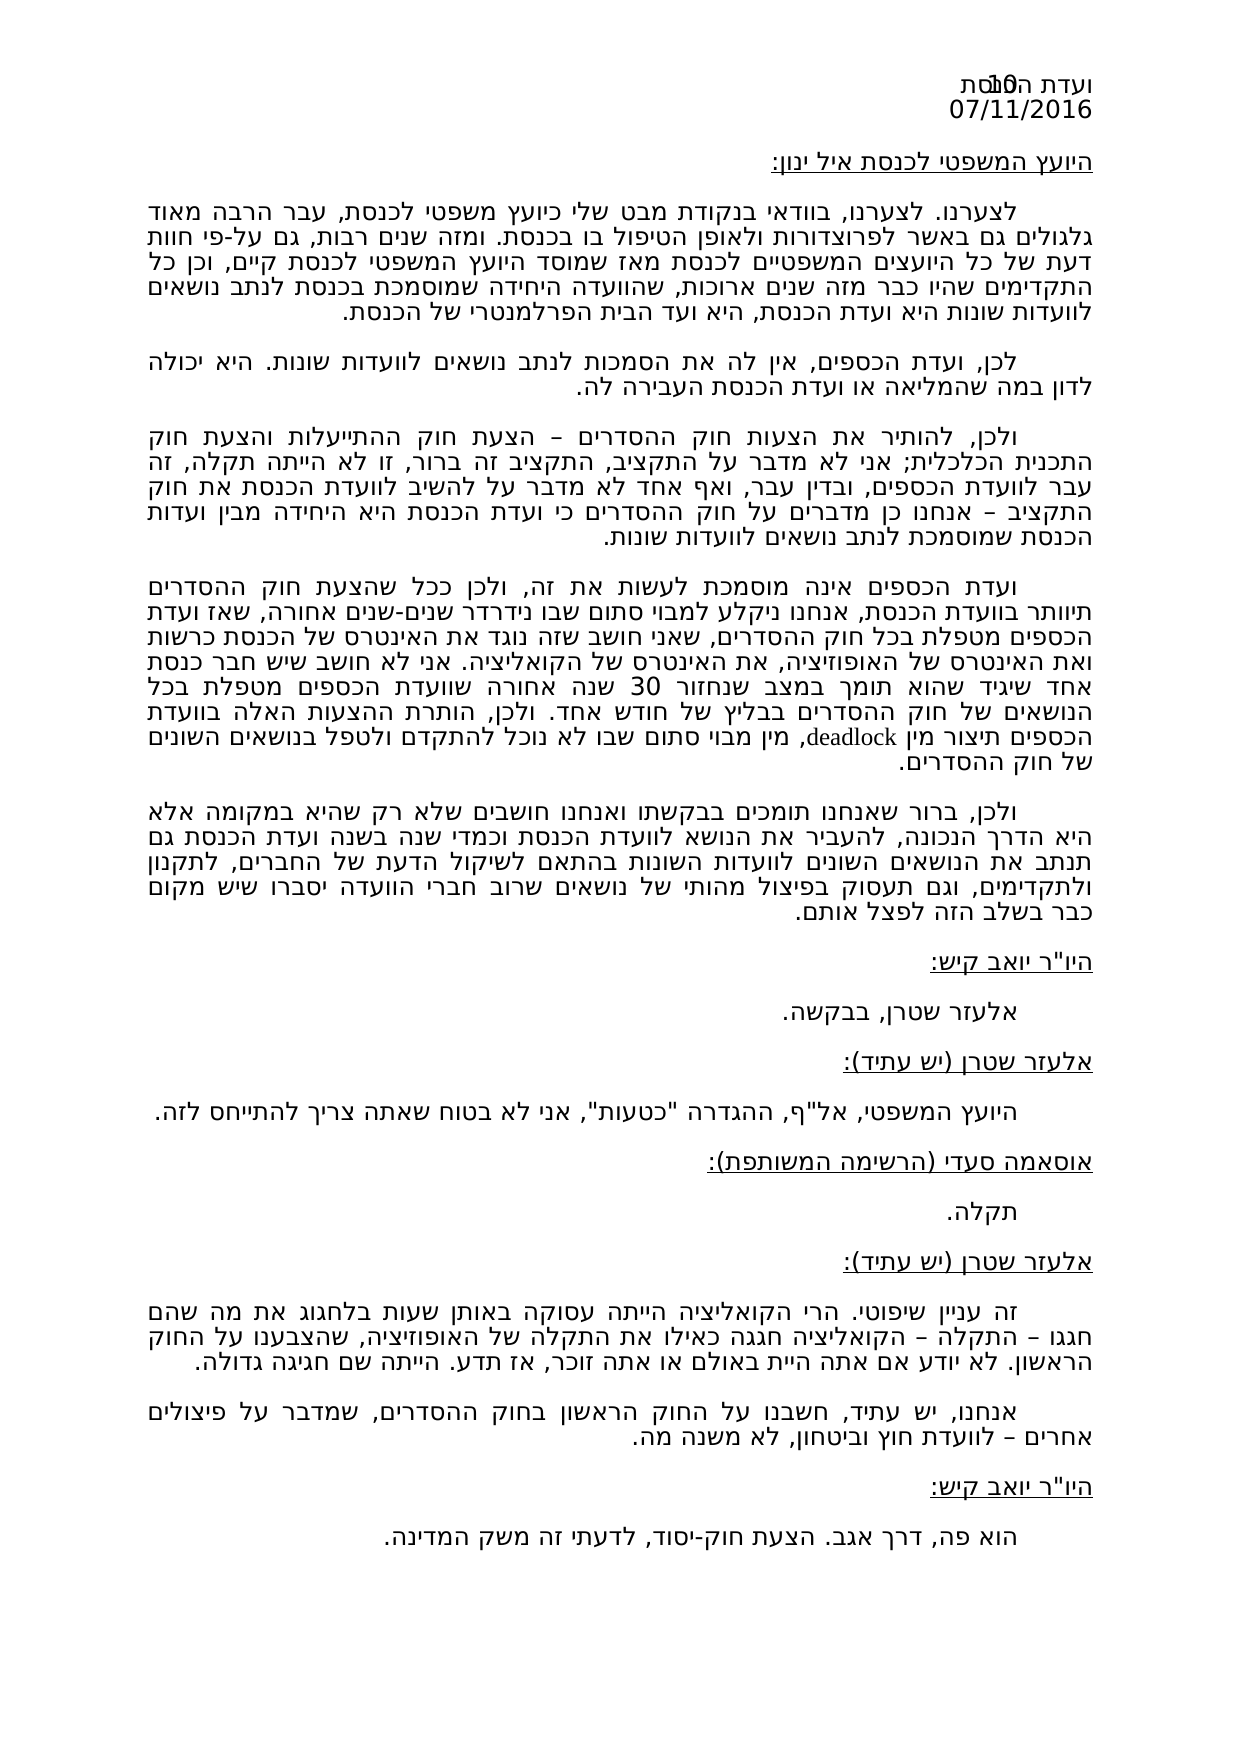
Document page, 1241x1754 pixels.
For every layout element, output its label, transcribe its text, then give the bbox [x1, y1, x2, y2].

text אנחנו, יש עתיד, חשבנו על החוק הראשון בחוק ההסדרים, שמדבר על פיצולים אחרים – לוועדת חוץ וביטחון, לא משנה מה. [147, 1400, 1093, 1450]
text ועדת הכספים אינה מוסמכת לעשות את זה, ולכן ככל שהצעת חוק ההסדרים תיוותר בוועדת הכנסת, אנחנו ניקלע למבוי סתום שבו נידרדר שנים-שנים אחורה, שאז ועדת הכספים מטפלת בכל חוק ההסדרים, שאני חושב שזה נוגד את האינטרס של הכנסת כרשות ואת האינטרס של האופוזיציה, את האינטרס של הקואליציה. אני לא חושב שיש חבר כנסת אחד שיגיד שהוא תומך במצב שנחזור 30 שנה אחורה שוועדת הכספים מטפלת בכל הנושאים של חוק ההסדרים בבליץ של חודש אחד. ולכן, הותרת ההצעות האלה בוועדת הכספים תיצור מין deadlock, מין מבוי סתום שבו לא נוכל להתקדם ולטפל בנושאים השונים של חוק ההסדרים. [147, 575, 1093, 775]
text אוסאמה סעדי (הרשימה המשותפת): [147, 1150, 1093, 1175]
text אלעזר שטרן (יש עתיד): [147, 1250, 1093, 1275]
text היועץ המשפטי, אל"ף, ההגדרה "כטעות", אני לא בטוח שאתה צריך להתייחס לזה. [147, 1100, 1093, 1125]
text זה עניין שיפוטי. הרי הקואליציה הייתה עסוקה באותן שעות בלחגוג את מה שהם חגגו – התקלה – הקואליציה חגגה כאילו את התקלה של האופוזיציה, שהצבענו על החוק הראשון. לא יודע אם אתה היית באולם או אתה זוכר, אז תדע. הייתה שם חגיגה גדולה. [147, 1300, 1093, 1375]
text תקלה. [147, 1200, 1093, 1225]
text אלעזר שטרן, בבקשה. [147, 1000, 1093, 1025]
text אלעזר שטרן (יש עתיד): [147, 1050, 1093, 1075]
text היו"ר יואב קיש: [147, 1475, 1093, 1500]
text לצערנו. לצערנו, בוודאי בנקודת מבט שלי כיועץ משפטי לכנסת, עבר הרבה מאוד גלגולים גם באשר לפרוצדורות ולאופן הטיפול בו בכנסת. ומזה שנים רבות, גם על-פי חוות דעת של כל היועצים המשפטיים לכנסת מאז שמוסד היועץ המשפטי לכנסת קיים, וכן כל התקדימים שהיו כבר מזה שנים ארוכות, שהוועדה היחידה שמוסמכת בכנסת לנתב נושאים לוועדות שונות היא ועדת הכנסת, היא ועד הבית הפרלמנטרי של הכנסת. [147, 200, 1093, 325]
text לכן, ועדת הכספים, אין לה את הסמכות לנתב נושאים לוועדות שונות. היא יכולה לדון במה שהמליאה או ועדת הכנסת העבירה לה. [147, 350, 1093, 400]
text ולכן, להותיר את הצעות חוק ההסדרים – הצעת חוק ההתייעלות והצעת חוק התכנית הכלכלית; אני לא מדבר על התקציב, התקציב זה ברור, זו לא הייתה תקלה, זה עבר לוועדת הכספים, ובדין עבר, ואף אחד לא מדבר על להשיב לוועדת הכנסת את חוק התקציב – אנחנו כן מדברים על חוק ההסדרים כי ועדת הכנסת היא היחידה מבין ועדות הכנסת שמוסמכת לנתב נושאים לוועדות שונות. [147, 425, 1093, 550]
text הוא פה, דרך אגב. הצעת חוק-יסוד, לדעתי זה משק המדינה. [147, 1525, 1093, 1550]
text היועץ המשפטי לכנסת איל ינון: [147, 150, 1093, 175]
text ולכן, ברור שאנחנו תומכים בבקשתו ואנחנו חושבים שלא רק שהיא במקומה אלא היא הדרך הנכונה, להעביר את הנושא לוועדת הכנסת וכמדי שנה בשנה ועדת הכנסת גם תנתב את הנושאים השונים לוועדות השונות בהתאם לשיקול הדעת של החברים, לתקנון ולתקדימים, וגם תעסוק בפיצול מהותי של נושאים שרוב חברי הוועדה יסברו שיש מקום כבר בשלב הזה לפצל אותם. [147, 800, 1093, 925]
text היו"ר יואב קיש: [147, 950, 1093, 975]
